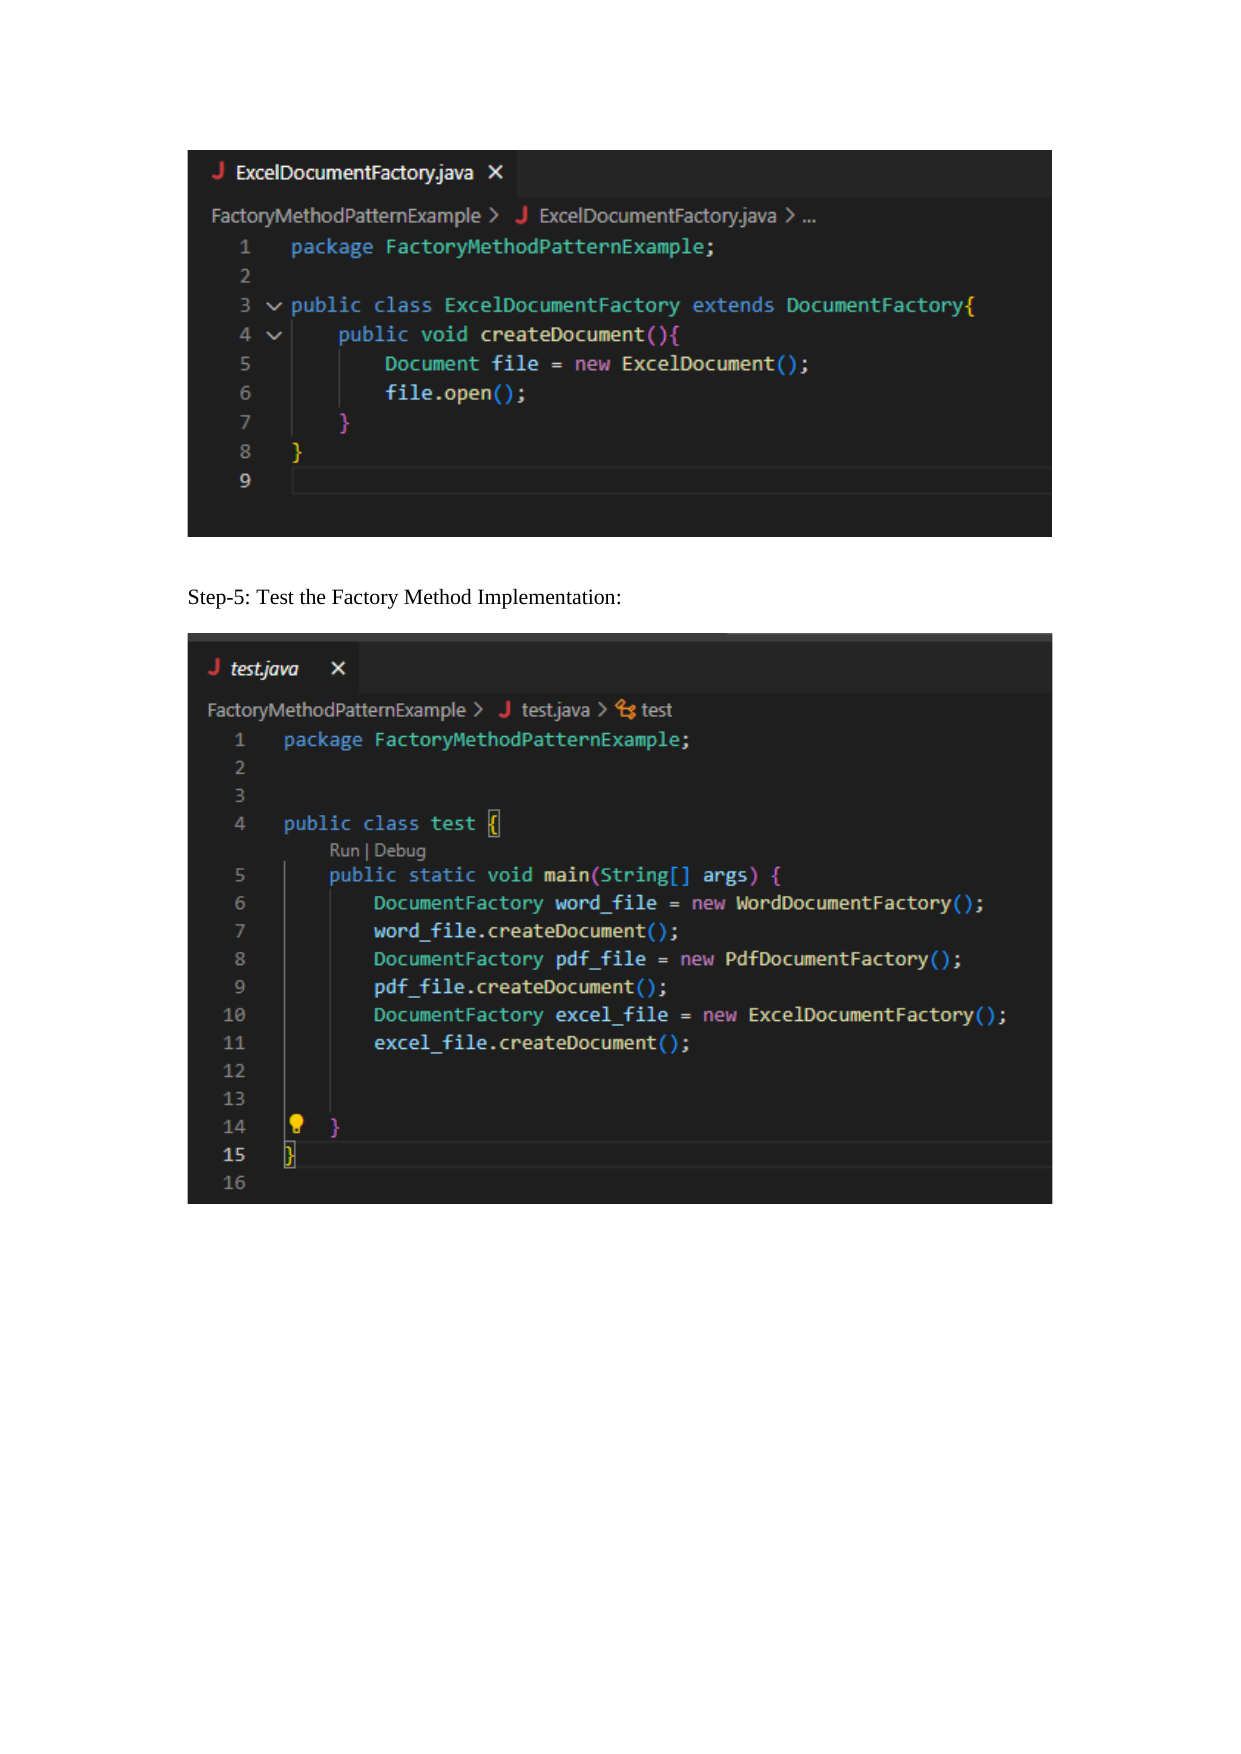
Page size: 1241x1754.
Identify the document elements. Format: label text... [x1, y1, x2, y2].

picture [187, 150, 1052, 537]
picture [187, 633, 1053, 1204]
list Step-5: Test the Factory Method Implementation: [187, 584, 1053, 609]
